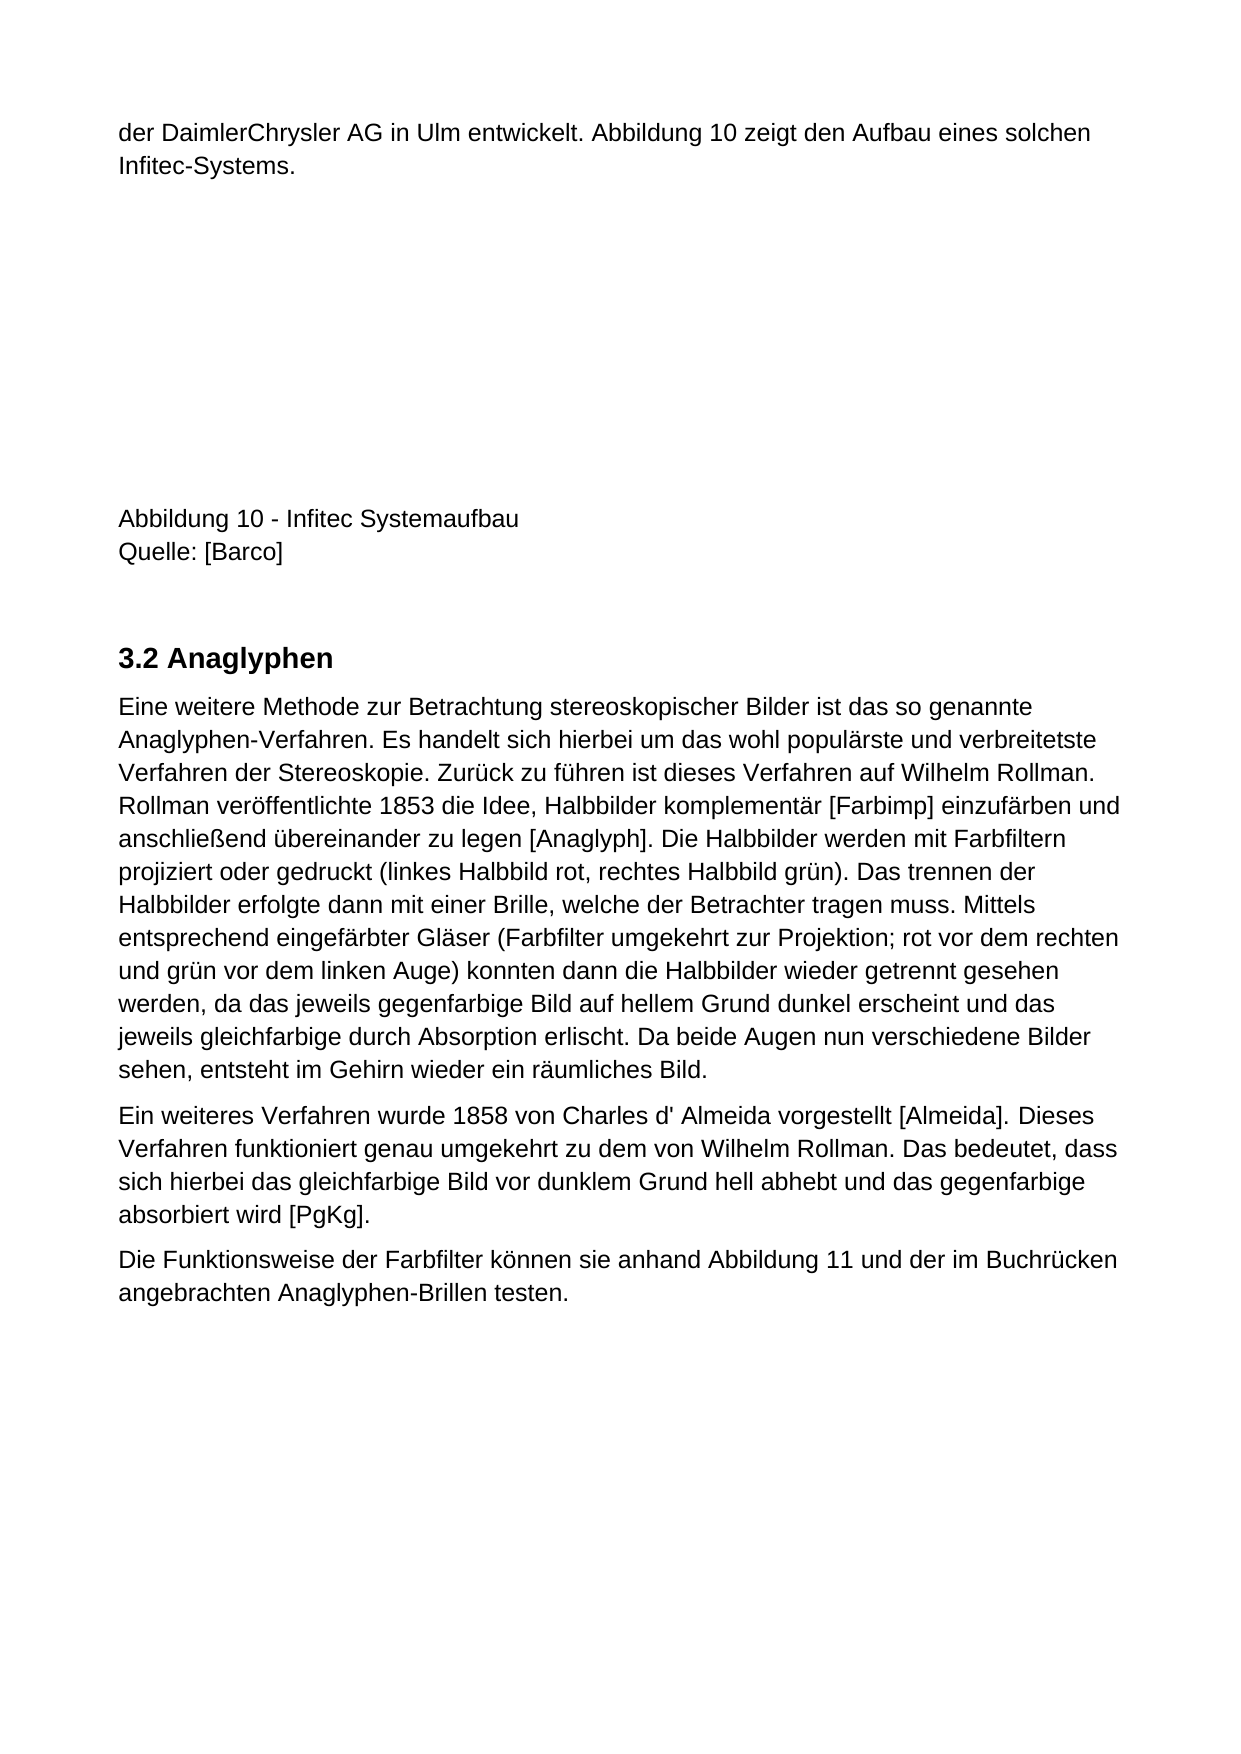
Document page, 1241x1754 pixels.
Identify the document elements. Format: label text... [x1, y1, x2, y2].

text Die Funktionsweise der Farbfilter können sie anhand Abbildung 11 und der im Buchrücken angebrachten Anaglyphen-Brillen testen. [118, 1245, 1122, 1307]
subtitle 3.2 Anaglyphen [118, 641, 1122, 674]
text Eine weitere Methode zur Betrachtung stereoskopischer Bilder ist das so genannte Anaglyphen-Verfahren. Es handelt sich hierbei um das wohl populärste und verbreitetste Verfahren der Stereoskopie. Zurück zu führen ist dieses Verfahren auf Wilhelm Rollman. Rollman veröffentlichte 1853 die Idee, Halbbilder komplementär [Farbimp] einzufärben und anschließend übereinander zu legen [Anaglyph]. Die Halbbilder werden mit Farbfiltern projiziert oder gedruckt (linkes Halbbild rot, rechtes Halbbild grün). Das trennen der Halbbilder erfolgte dann mit einer Brille, welche der Betrachter tragen muss. Mittels entsprechend eingefärbter Gläser (Farbfilter umgekehrt zur Projektion; rot vor dem rechten und grün vor dem linken Auge) konnten dann die Halbbilder wieder getrennt gesehen werden, da das jeweils gegenfarbige Bild auf hellem Grund dunkel erscheint und das jeweils gleichfarbige durch Absorption erlischt. Da beide Augen nun verschiedene Bilder sehen, entsteht im Gehirn wieder ein räumliches Bild. [118, 692, 1122, 1084]
text Abbildung 10 - Infitec Systemaufbau Quelle: [Barco] [118, 504, 1122, 566]
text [118, 118, 1122, 180]
text Ein weiteres Verfahren wurde 1858 von Charles d' Almeida vorgestellt [Almeida]. Dieses Verfahren funktioniert genau umgekehrt zu dem von Wilhelm Rollman. Das bedeutet, dass sich hierbei das gleichfarbige Bild vor dunklem Grund hell abhebt und das gegenfarbige absorbiert wird [PgKg]. [118, 1101, 1122, 1228]
